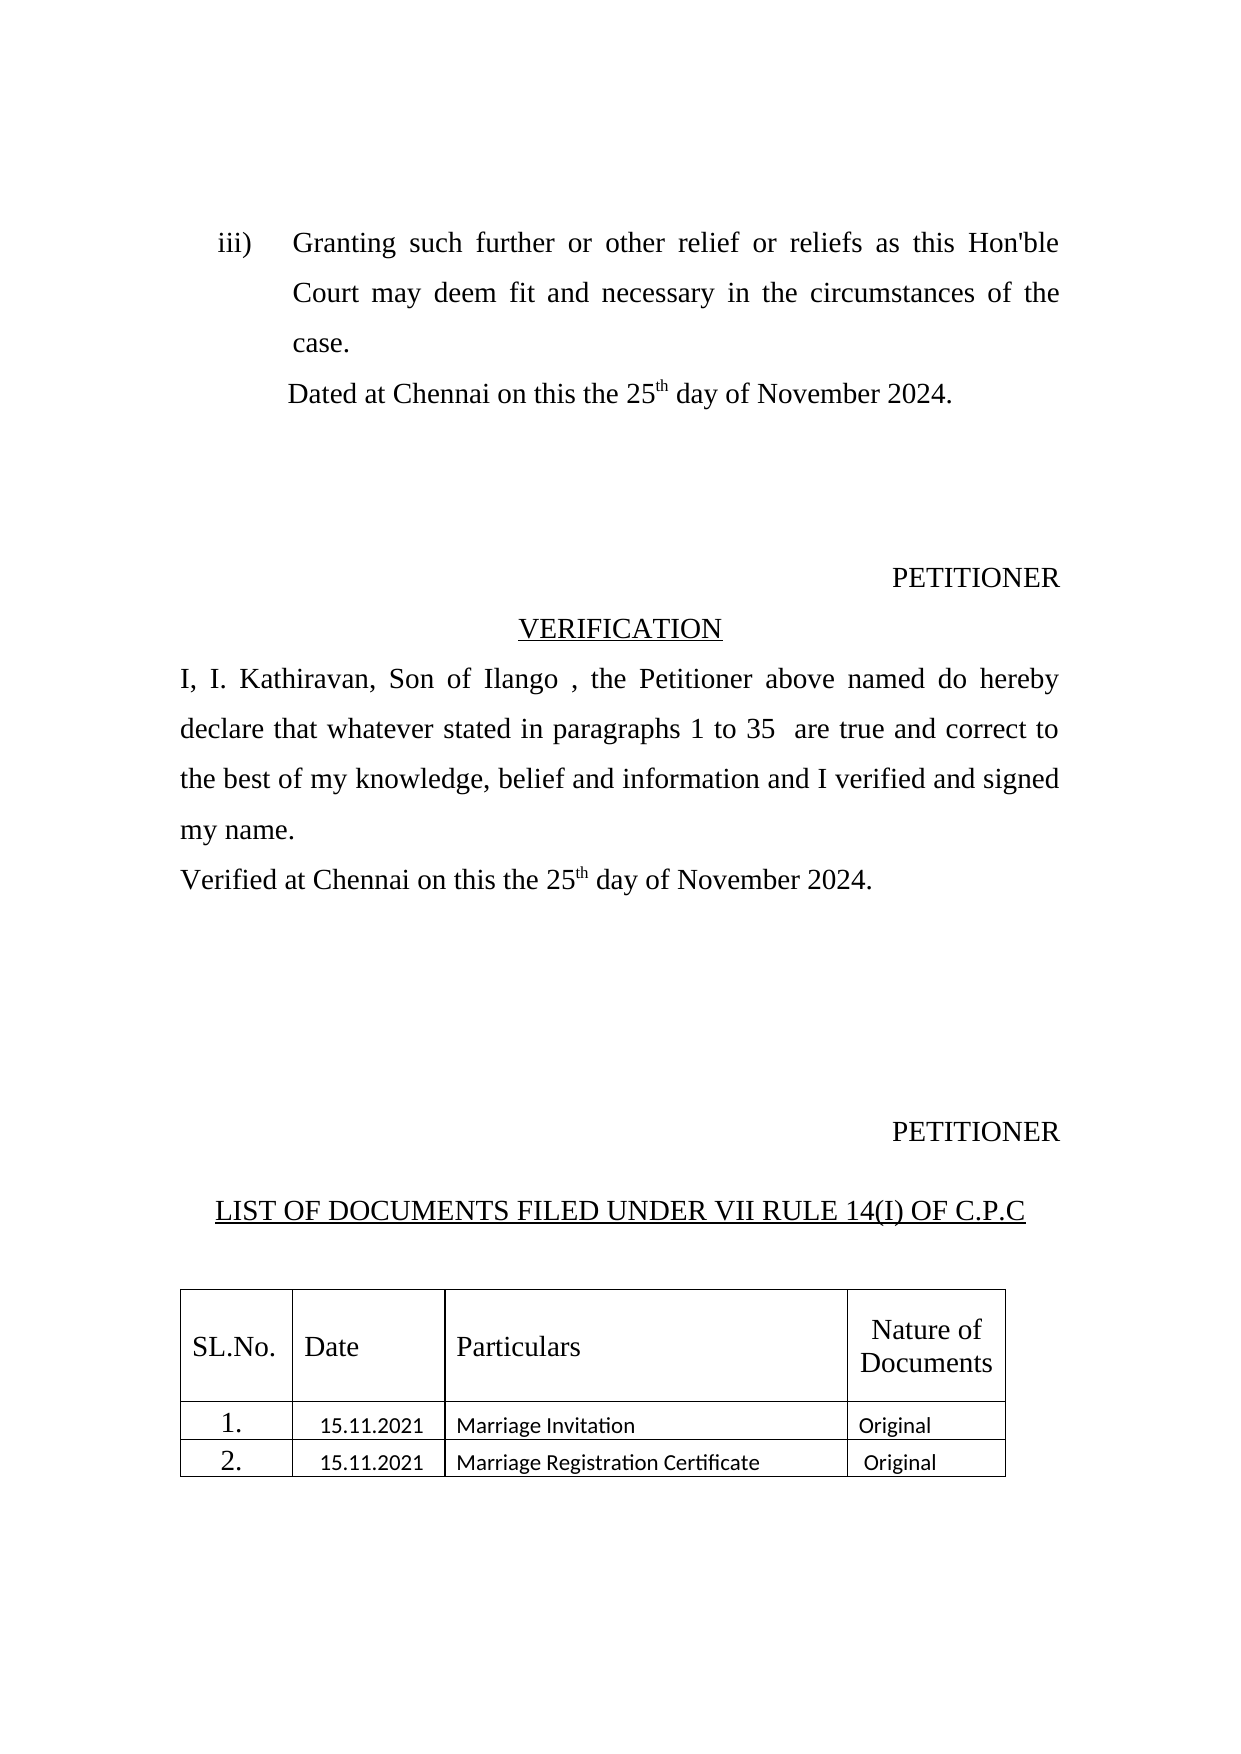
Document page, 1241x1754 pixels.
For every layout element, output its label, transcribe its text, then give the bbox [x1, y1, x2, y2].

table_cell 2. [181, 1440, 292, 1476]
text VERIFICATION [180, 611, 1060, 644]
table_cell Original [848, 1440, 1005, 1476]
text I, I. Kathiravan, Son of Ilango , the Petitioner above named do hereby declare that whatever stated in paragraphs 1 to 35 are true and correct to the best of my knowledge, belief and information and I verified and signed my name. [180, 661, 1060, 846]
table_cell Marriage Invitation [446, 1402, 847, 1439]
table_header Nature of Documents [848, 1290, 1005, 1401]
list Granting such further or other relief or reliefs as this Hon'ble Court may deem fit and necessary in the circumstances of the case. [217, 225, 1060, 359]
text Verified at Chennai on this the 25th day of November 2024. [180, 862, 1060, 896]
table_cell 15.11.2021 [293, 1440, 444, 1476]
text PETITIONER [180, 560, 1060, 594]
table_header Date [293, 1290, 444, 1401]
table_header SL.No. [181, 1290, 292, 1401]
text PETITIONER [180, 1114, 1060, 1147]
table_cell 15.11.2021 [293, 1402, 444, 1439]
table_cell Marriage Registration Certificate [446, 1440, 847, 1476]
table_header Particulars [446, 1290, 847, 1401]
table_cell 1. [181, 1402, 292, 1439]
text LIST OF DOCUMENTS FILED UNDER VII RULE 14(I) OF C.P.C [180, 1193, 1060, 1289]
text Dated at Chennai on this the 25th day of November 2024. [180, 376, 1060, 409]
table_cell Original [848, 1402, 1005, 1439]
